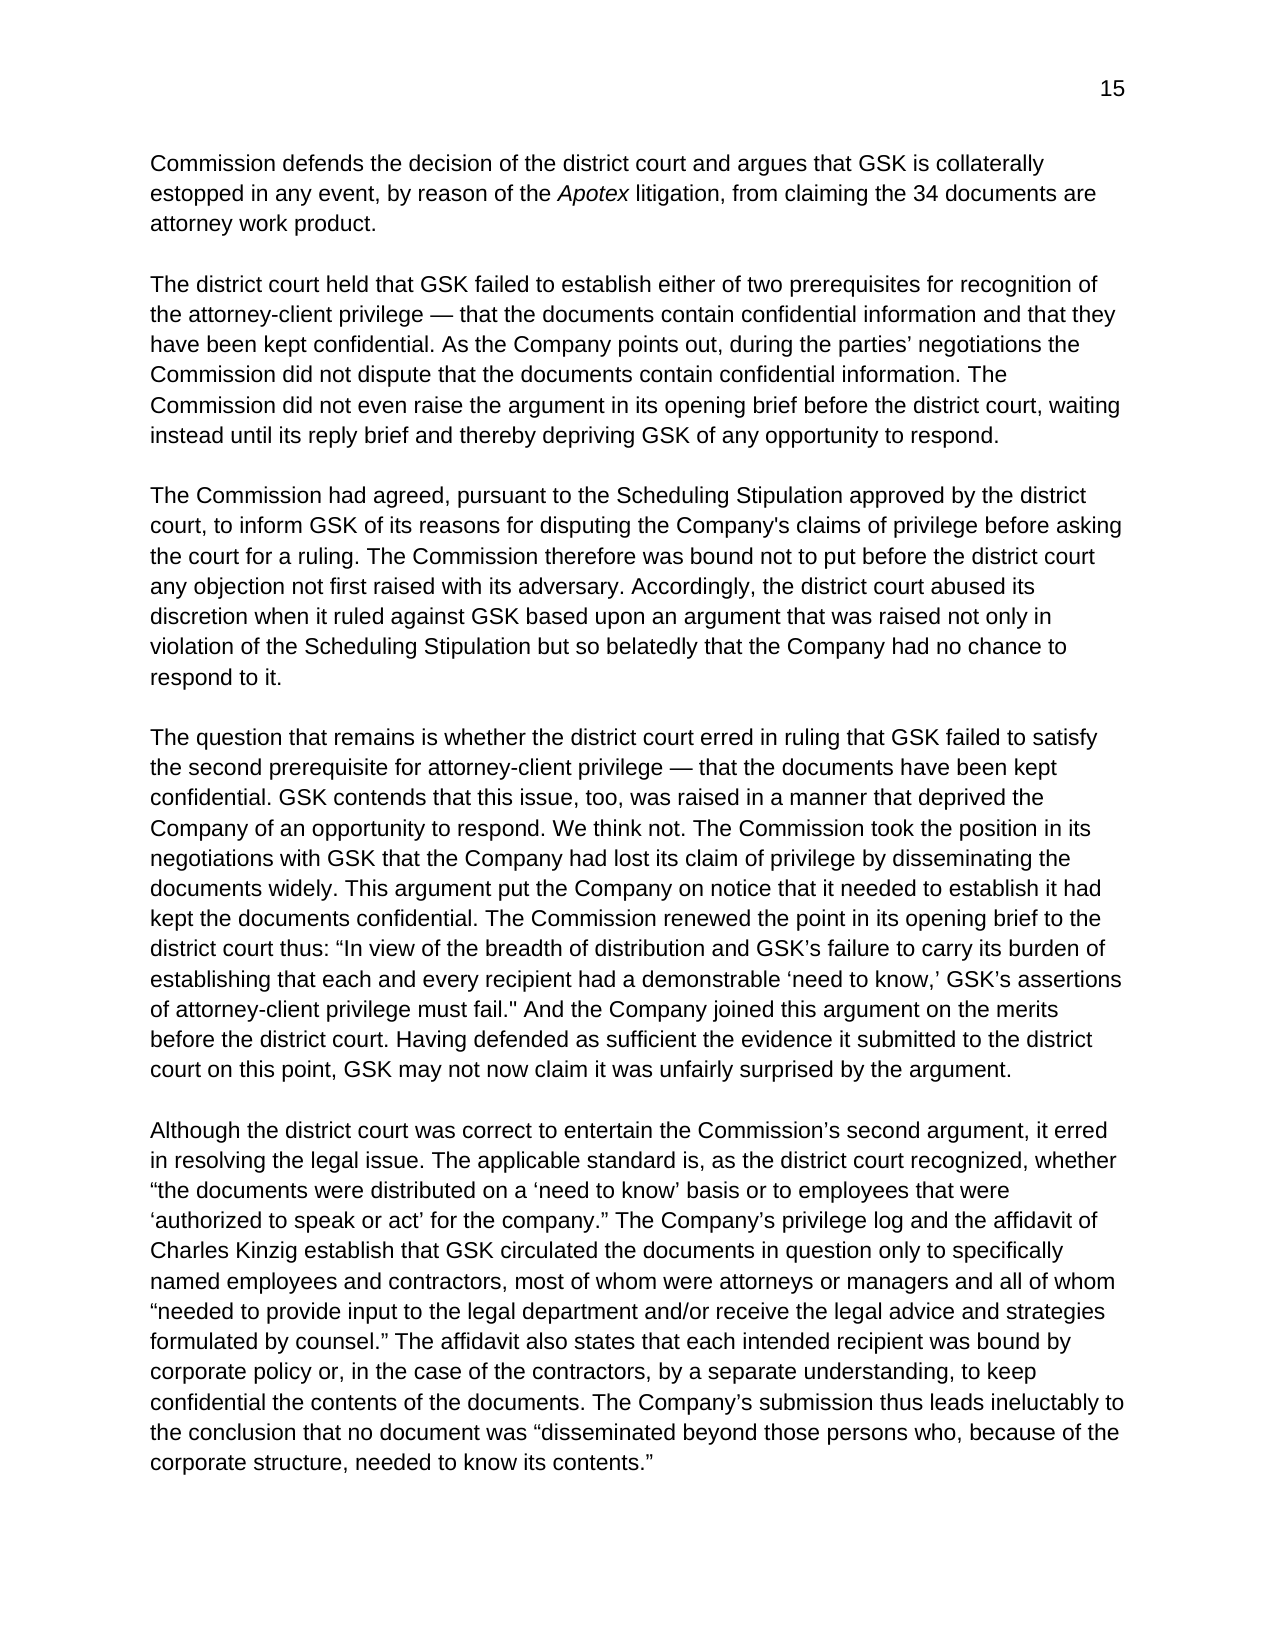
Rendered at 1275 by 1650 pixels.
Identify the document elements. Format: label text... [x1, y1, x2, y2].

text The district court held that GSK failed to establish either of two prerequisites for recognition of the attorney-client privilege — that the documents contain confidential information and that they have been kept confidential. As the Company points out, during the parties’ negotiations the Commission did not dispute that the documents contain confidential information. The Commission did not even raise the argument in its opening brief before the district court, waiting instead until its reply brief and thereby depriving GSK of any opportunity to respond. [150, 271, 1125, 448]
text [150, 150, 1125, 237]
text Although the district court was correct to entertain the Commission’s second argument, it erred in resolving the legal issue. The applicable standard is, as the district court recognized, whether “the documents were distributed on a ‘need to know’ basis or to employees that were ‘authorized to speak or act’ for the company.” The Company’s privilege log and the affidavit of Charles Kinzig establish that GSK circulated the documents in question only to specifically named employees and contractors, most of whom were attorneys or managers and all of whom “needed to provide input to the legal department and/or receive the legal advice and strategies formulated by counsel.” The affidavit also states that each intended recipient was bound by corporate policy or, in the case of the contractors, by a separate understanding, to keep confidential the contents of the documents. The Company’s submission thus leads ineluctably to the conclusion that no document was “disseminated beyond those persons who, because of the corporate structure, needed to know its contents.” [150, 1117, 1125, 1475]
text The Commission had agreed, pursuant to the Scheduling Stipulation approved by the district court, to inform GSK of its reasons for disputing the Company's claims of privilege before asking the court for a ruling. The Commission therefore was bound not to put before the district court any objection not first raised with its adversary. Accordingly, the district court abused its discretion when it ruled against GSK based upon an argument that was raised not only in violation of the Scheduling Stipulation but so belatedly that the Company had no chance to respond to it. [150, 482, 1125, 690]
text The question that remains is whether the district court erred in ruling that GSK failed to satisfy the second prerequisite for attorney-client privilege — that the documents have been kept confidential. GSK contends that this issue, too, was raised in a manner that deprived the Company of an opportunity to respond. We think not. The Commission took the position in its negotiations with GSK that the Company had lost its claim of privilege by disseminating the documents widely. This argument put the Company on notice that it needed to establish it had kept the documents confidential. The Commission renewed the point in its opening brief to the district court thus: “In view of the breadth of distribution and GSK’s failure to carry its burden of establishing that each and every recipient had a demonstrable ‘need to know,’ GSK’s assertions of attorney-client privilege must fail." And the Company joined this argument on the merits before the district court. Having defended as sufficient the evidence it submitted to the district court on this point, GSK may not now claim it was unfairly surprised by the argument. [150, 724, 1125, 1083]
